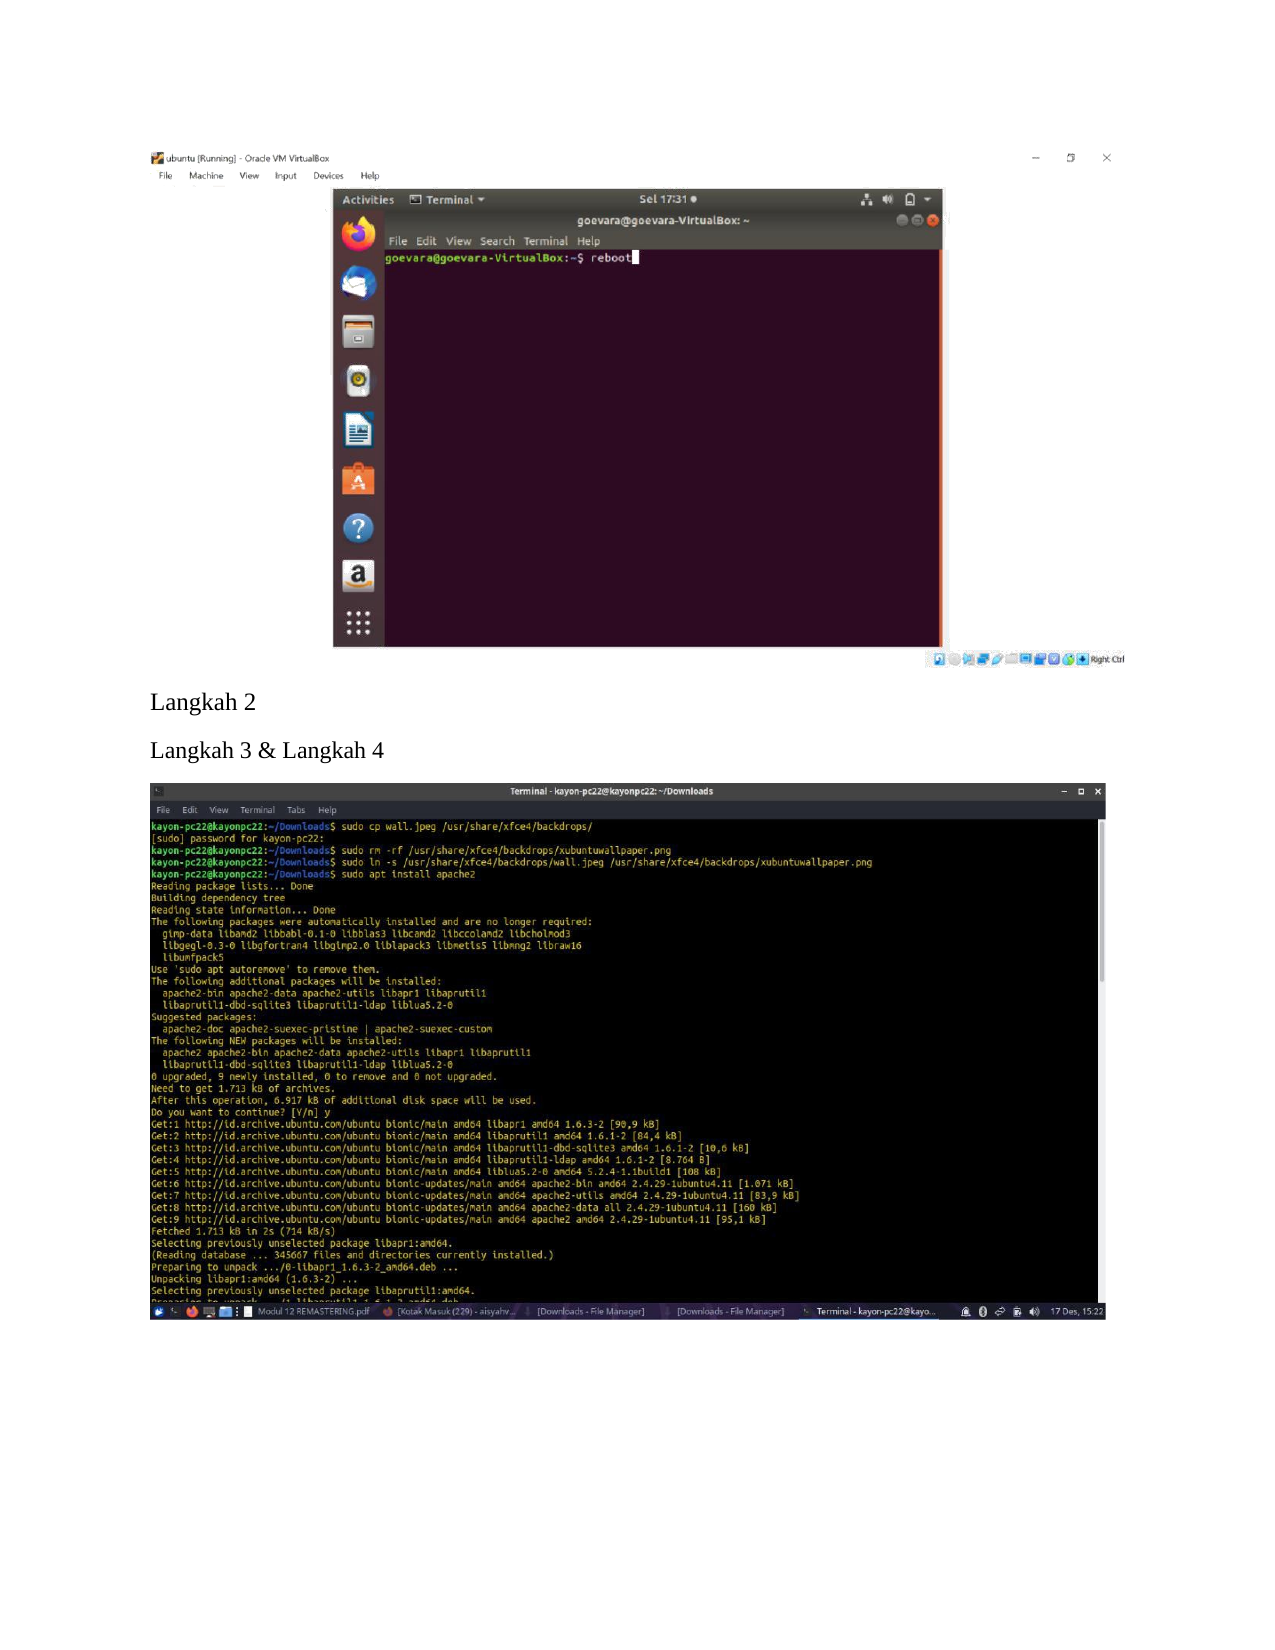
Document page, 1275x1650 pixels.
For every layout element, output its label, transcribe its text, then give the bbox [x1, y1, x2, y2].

picture [150, 150, 1125, 668]
text Langkah 3 & Langkah 4 [150, 736, 1135, 763]
text Langkah 2 [150, 687, 1135, 716]
picture [150, 783, 1106, 1320]
